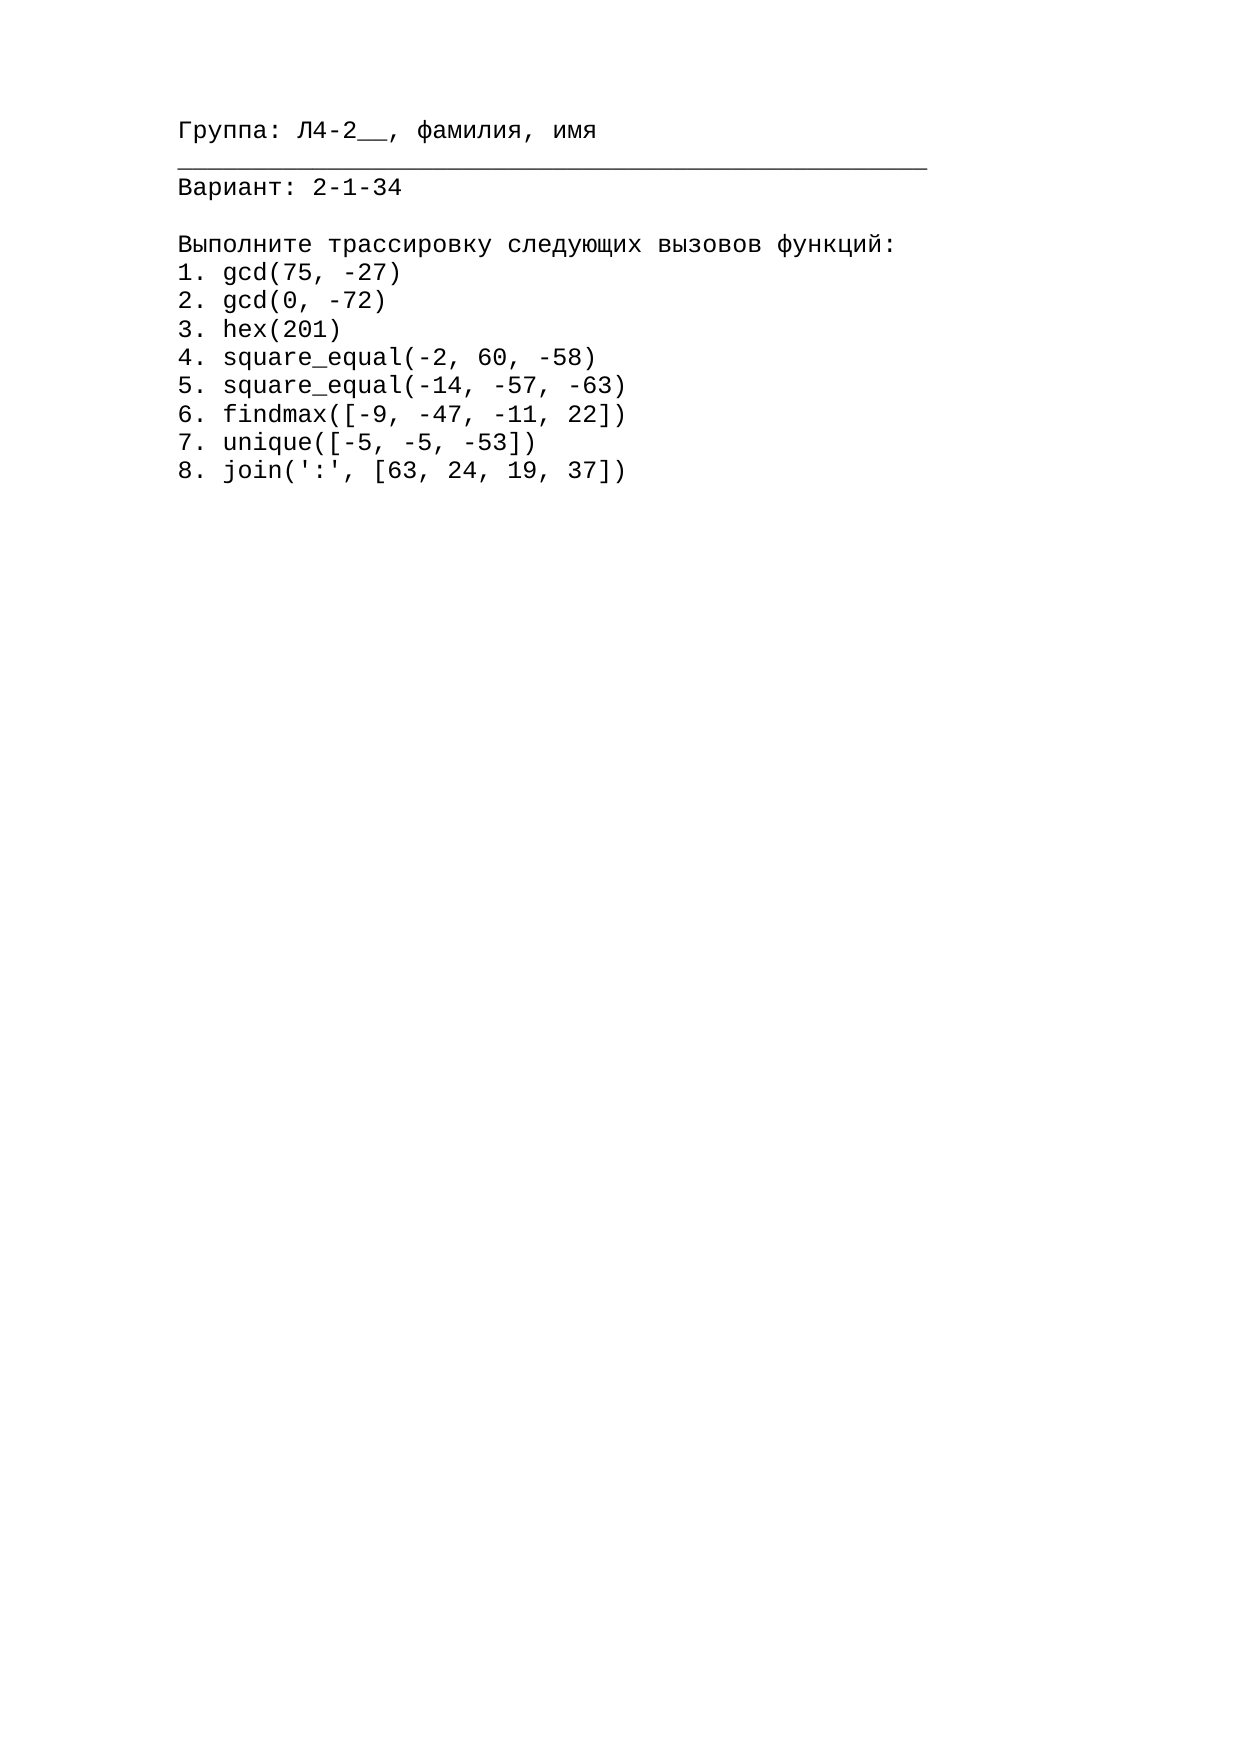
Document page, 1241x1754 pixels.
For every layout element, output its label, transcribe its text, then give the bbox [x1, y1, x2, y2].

text Вариант: 2-1-34 [177, 175, 1152, 203]
text 5. square_equal(-14, -57, -63) [177, 373, 1152, 401]
text Выполните трассировку следующих вызовов функций: [177, 231, 1152, 260]
text 6. findmax([-9, -47, -11, 22]) [177, 401, 1152, 430]
text 4. square_equal(-2, 60, -58) [177, 345, 1152, 373]
text 7. unique([-5, -5, -53]) [177, 430, 1152, 458]
text 1. gcd(75, -27) [177, 260, 1152, 288]
text 3. hex(201) [177, 316, 1152, 345]
text 8. join(':', [63, 24, 19, 37]) [177, 458, 1152, 486]
text Группа: Л4-2__, фамилия, имя __________________________________________________ [177, 118, 1152, 175]
text 2. gcd(0, -72) [177, 288, 1152, 316]
